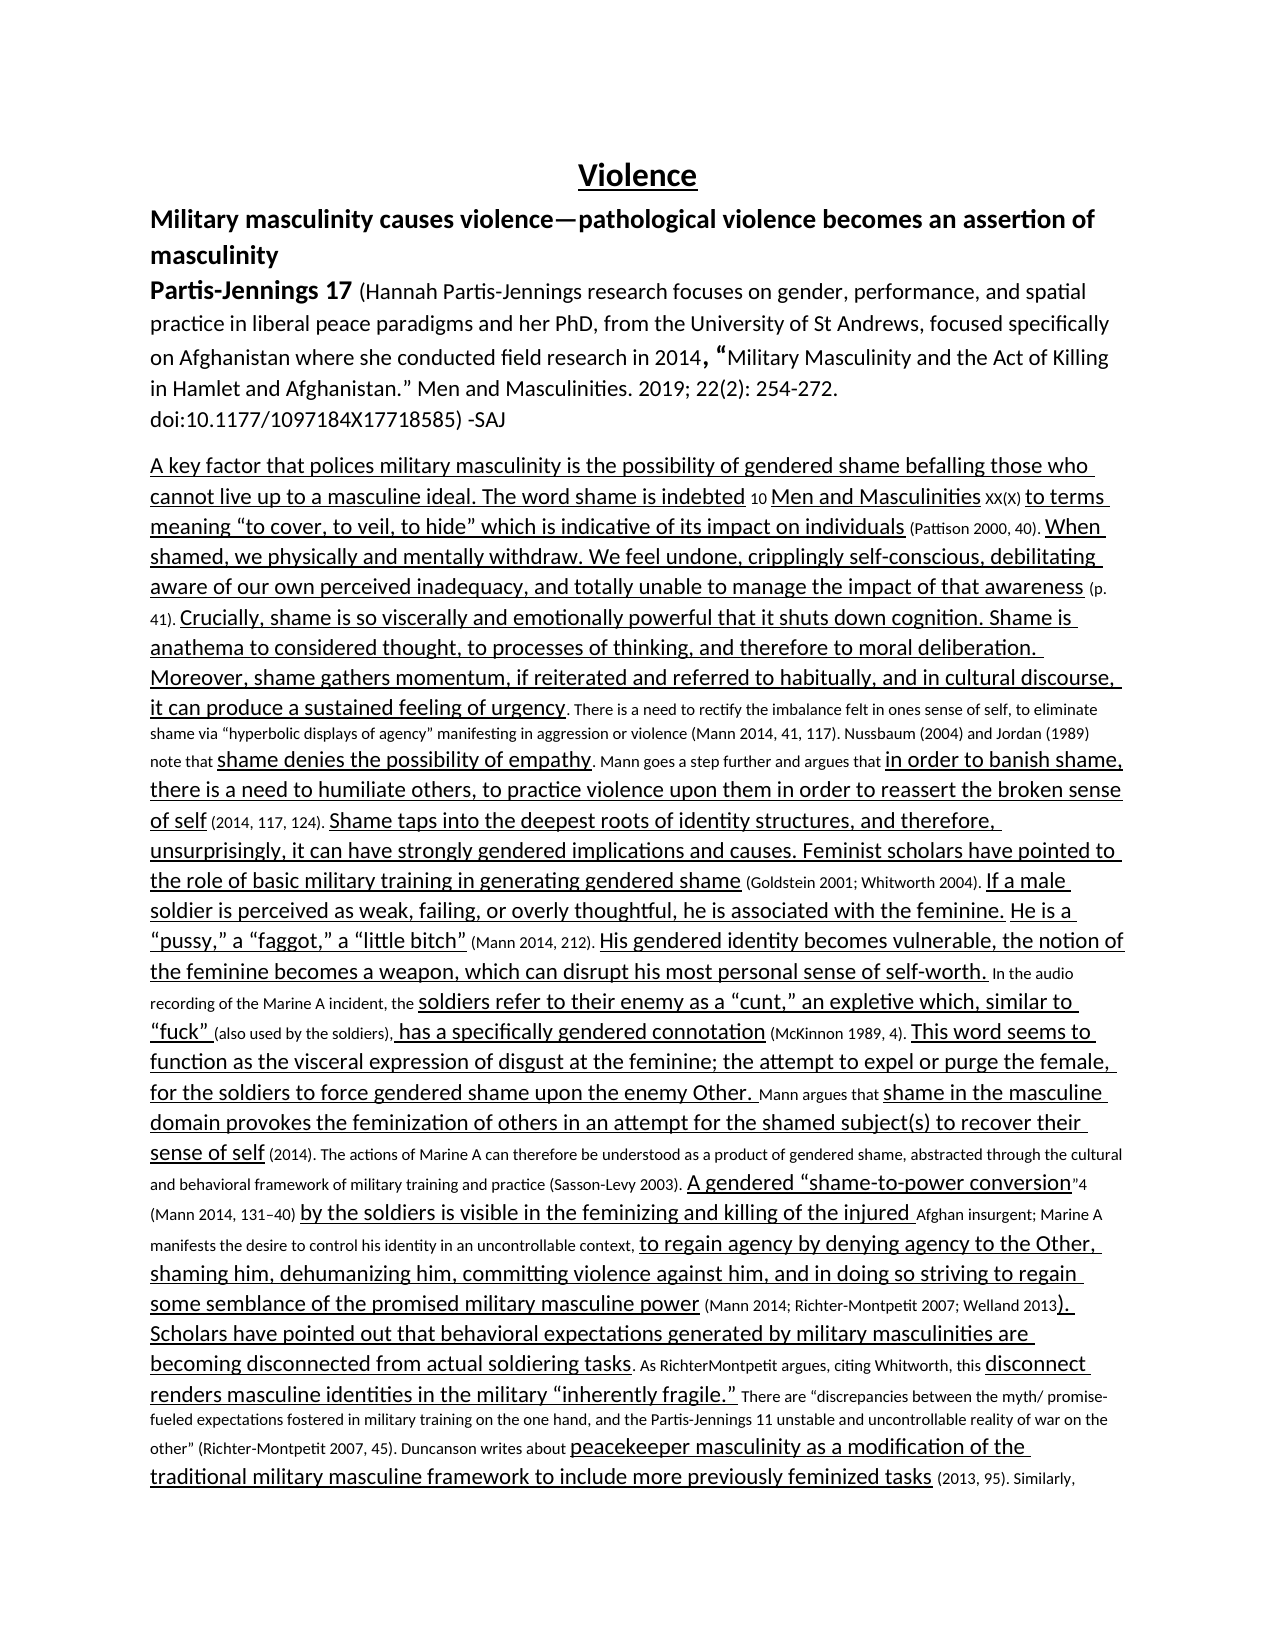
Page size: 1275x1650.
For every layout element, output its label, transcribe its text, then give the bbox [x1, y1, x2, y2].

text Partis-Jennings 17 (Hannah Partis-Jennings research focuses on gender, performance, and spatial practice in liberal peace paradigms and her PhD, from the University of St Andrews, focused specifically on Afghanistan where she conducted field research in 2014, “Military Masculinity and the Act of Killing in Hamlet and Afghanistan.” Men and Masculinities. 2019; 22(2): 254-272. doi:10.1177/1097184X17718585) -SAJ [150, 273, 1125, 433]
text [150, 452, 1125, 1490]
subtitle Violence [150, 154, 1125, 195]
subtitle Military masculinity causes violence—pathological violence becomes an assertion of masculinity [150, 202, 1125, 271]
